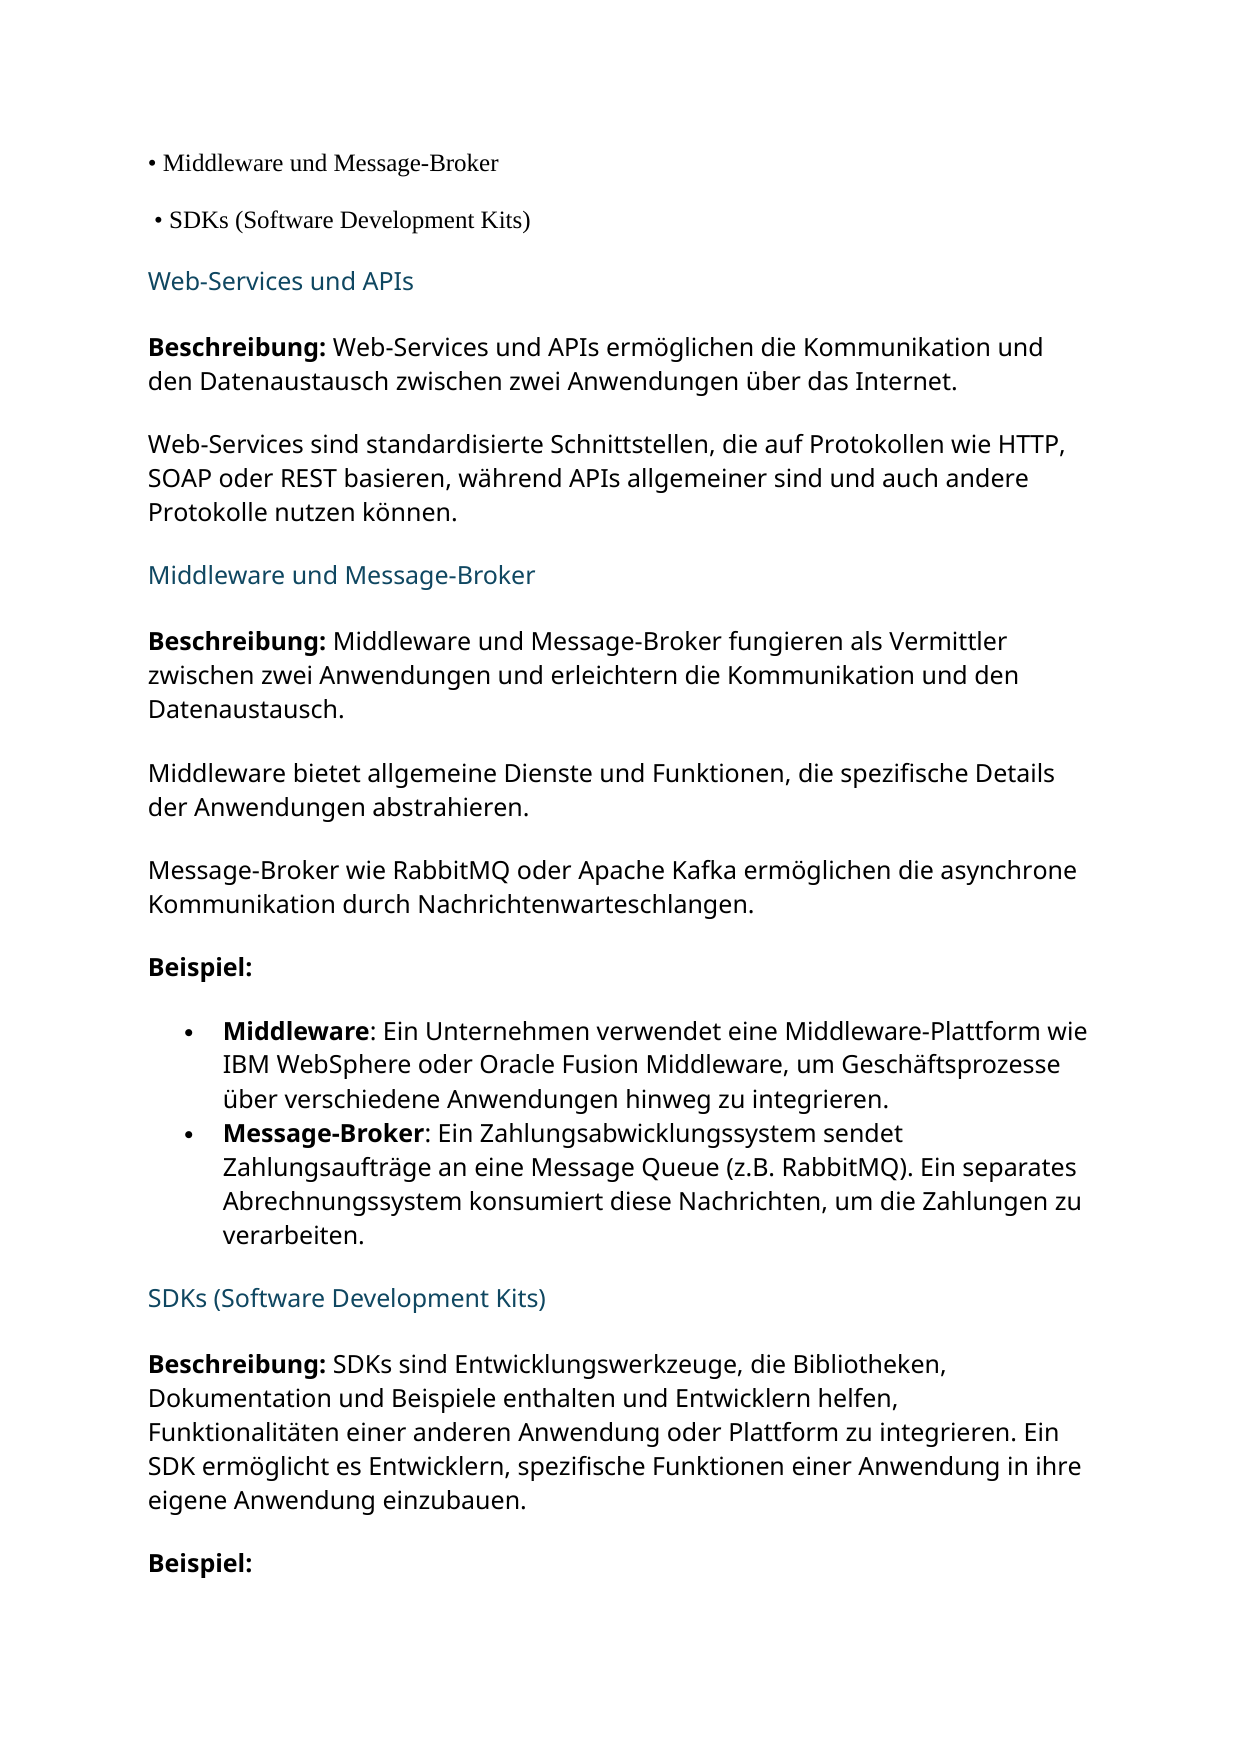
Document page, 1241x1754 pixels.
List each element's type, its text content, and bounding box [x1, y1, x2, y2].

text Message-Broker wie RabbitMQ oder Apache Kafka ermöglichen die asynchrone Kommunikation durch Nachrichtenwarteschlangen. [148, 853, 1093, 921]
text • SDKs (Software Development Kits) [148, 206, 1093, 234]
subtitle SDKs (Software Development Kits) [148, 1281, 1093, 1315]
text Beispiel: [148, 1546, 1093, 1580]
list Message-Broker: Ein Zahlungsabwicklungssystem sendet Zahlungsaufträge an eine Message Queue (z.B. RabbitMQ). Ein separates Abrechnungssystem konsumiert diese Nachrichten, um die Zahlungen zu verarbeiten. [185, 1115, 1093, 1252]
text Beschreibung: Web-Services und APIs ermöglichen die Kommunikation und den Datenaustausch zwischen zwei Anwendungen über das Internet. [148, 329, 1093, 397]
text Middleware bietet allgemeine Dienste und Funktionen, die spezifische Details der Anwendungen abstrahieren. [148, 755, 1093, 823]
text Beispiel: [148, 950, 1093, 984]
text • Middleware und Message-Broker [148, 148, 1093, 176]
subtitle Web-Services und APIs [148, 263, 1093, 297]
text Beschreibung: SDKs sind Entwicklungswerkzeuge, die Bibliotheken, Dokumentation und Beispiele enthalten und Entwicklern helfen, Funktionalitäten einer anderen Anwendung oder Plattform zu integrieren. Ein SDK ermöglicht es Entwicklern, spezifische Funktionen einer Anwendung in ihre eigene Anwendung einzubauen. [148, 1347, 1093, 1517]
subtitle Middleware und Message-Broker [148, 558, 1093, 592]
text Web-Services sind standardisierte Schnittstellen, die auf Protokollen wie HTTP, SOAP oder REST basieren, während APIs allgemeiner sind und auch andere Protokolle nutzen können. [148, 427, 1093, 529]
text Beschreibung: Middleware und Message-Broker fungieren als Vermittler zwischen zwei Anwendungen und erleichtern die Kommunikation und den Datenaustausch. [148, 624, 1093, 726]
list Middleware: Ein Unternehmen verwendet eine Middleware-Plattform wie IBM WebSphere oder Oracle Fusion Middleware, um Geschäftsprozesse über verschiedene Anwendungen hinweg zu integrieren. [185, 1013, 1093, 1115]
